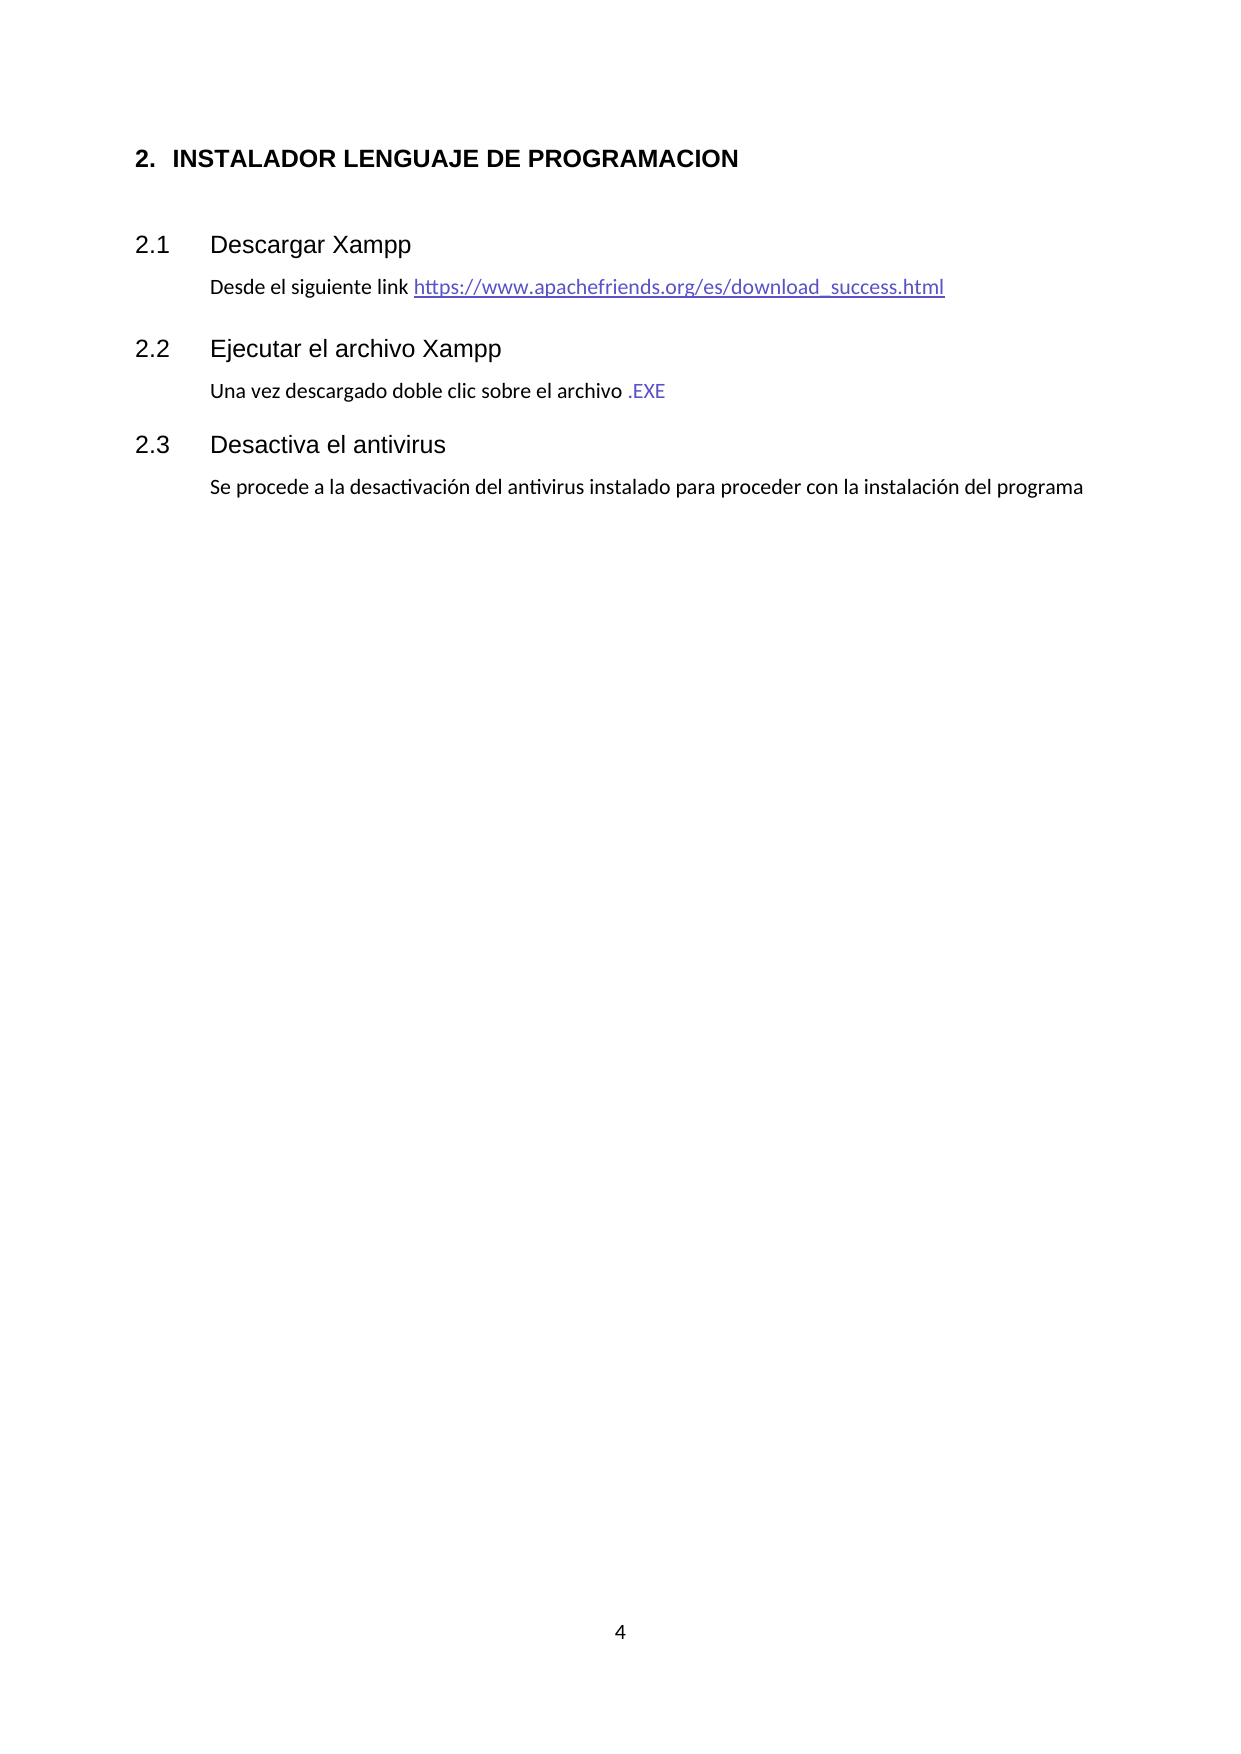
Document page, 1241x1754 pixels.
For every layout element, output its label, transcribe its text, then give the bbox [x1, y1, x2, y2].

text Desde el siguiente link https://www.apachefriends.org/es/download_success.html [135, 273, 1143, 300]
subtitle Ejecutar el archivo Xampp [135, 334, 1143, 363]
subtitle Desactiva el antivirus [135, 430, 1143, 459]
text Se procede a la desactivación del antivirus instalado para proceder con la instalación del programa [210, 473, 1143, 500]
subtitle INSTALADOR LENGUAJE DE PROGRAMACION [135, 144, 1143, 173]
text Una vez descargado doble clic sobre el archivo .EXE [210, 377, 1143, 404]
subtitle Descargar Xampp [135, 230, 1143, 259]
